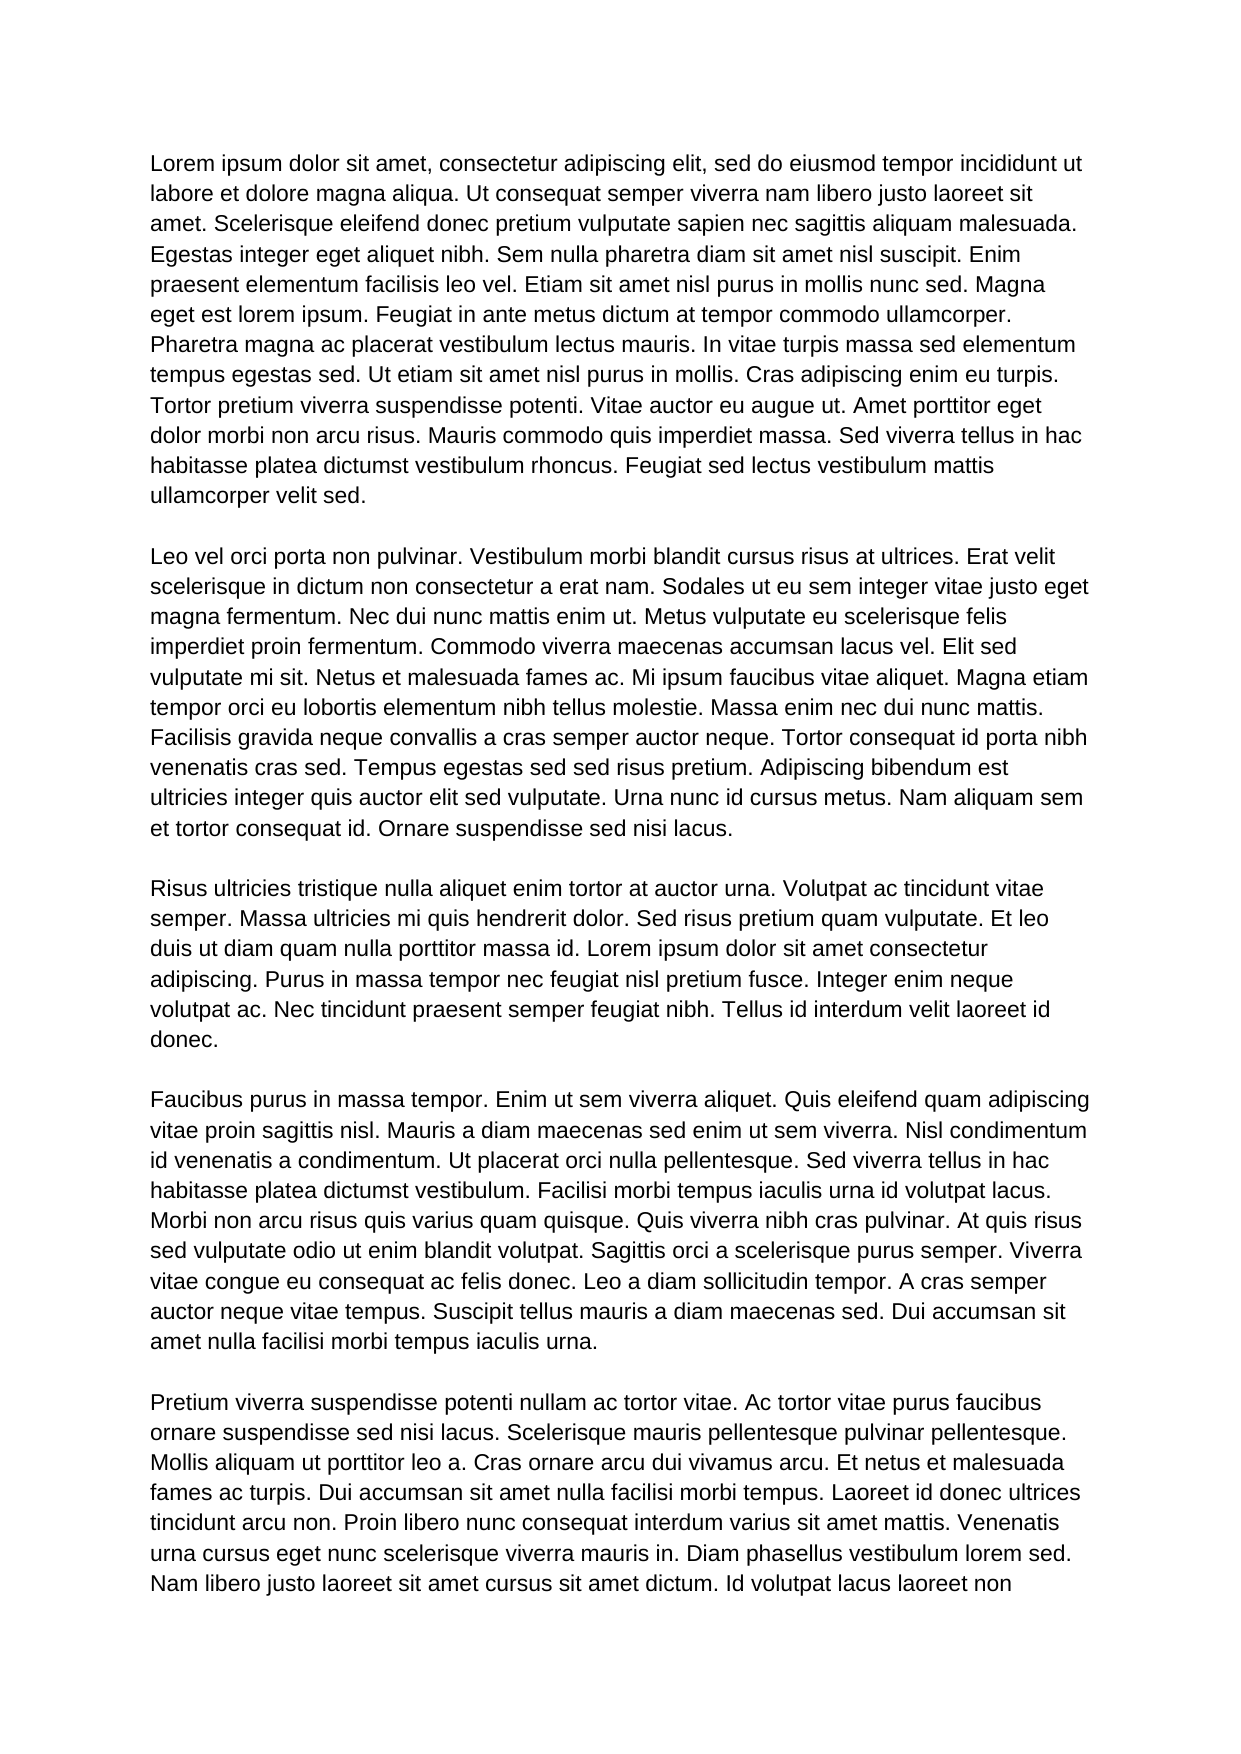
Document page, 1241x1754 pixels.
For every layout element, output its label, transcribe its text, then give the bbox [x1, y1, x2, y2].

text Lorem ipsum dolor sit amet, consectetur adipiscing elit, sed do eiusmod tempor incididunt ut labore et dolore magna aliqua. Ut consequat semper viverra nam libero justo laoreet sit amet. Scelerisque eleifend donec pretium vulputate sapien nec sagittis aliquam malesuada. Egestas integer eget aliquet nibh. Sem nulla pharetra diam sit amet nisl suscipit. Enim praesent elementum facilisis leo vel. Etiam sit amet nisl purus in mollis nunc sed. Magna eget est lorem ipsum. Feugiat in ante metus dictum at tempor commodo ullamcorper. Pharetra magna ac placerat vestibulum lectus mauris. In vitae turpis massa sed elementum tempus egestas sed. Ut etiam sit amet nisl purus in mollis. Cras adipiscing enim eu turpis. Tortor pretium viverra suspendisse potenti. Vitae auctor eu augue ut. Amet porttitor eget dolor morbi non arcu risus. Mauris commodo quis imperdiet massa. Sed viverra tellus in hac habitasse platea dictumst vestibulum rhoncus. Feugiat sed lectus vestibulum mattis ullamcorper velit sed. [150, 150, 1090, 509]
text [150, 1388, 1090, 1596]
text Leo vel orci porta non pulvinar. Vestibulum morbi blandit cursus risus at ultrices. Erat velit scelerisque in dictum non consectetur a erat nam. Sodales ut eu sem integer vitae justo eget magna fermentum. Nec dui nunc mattis enim ut. Metus vulputate eu scelerisque felis imperdiet proin fermentum. Commodo viverra maecenas accumsan lacus vel. Elit sed vulputate mi sit. Netus et malesuada fames ac. Mi ipsum faucibus vitae aliquet. Magna etiam tempor orci eu lobortis elementum nibh tellus molestie. Massa enim nec dui nunc mattis. Facilisis gravida neque convallis a cras semper auctor neque. Tortor consequat id porta nibh venenatis cras sed. Tempus egestas sed sed risus pretium. Adipiscing bibendum est ultricies integer quis auctor elit sed vulputate. Urna nunc id cursus metus. Nam aliquam sem et tortor consequat id. Ornare suspendisse sed nisi lacus. [150, 543, 1090, 841]
text Risus ultricies tristique nulla aliquet enim tortor at auctor urna. Volutpat ac tincidunt vitae semper. Massa ultricies mi quis hendrerit dolor. Sed risus pretium quam vulputate. Et leo duis ut diam quam nulla porttitor massa id. Lorem ipsum dolor sit amet consectetur adipiscing. Purus in massa tempor nec feugiat nisl pretium fusce. Integer enim neque volutpat ac. Nec tincidunt praesent semper feugiat nibh. Tellus id interdum velit laoreet id donec. [150, 875, 1090, 1052]
text Faucibus purus in massa tempor. Enim ut sem viverra aliquet. Quis eleifend quam adipiscing vitae proin sagittis nisl. Mauris a diam maecenas sed enim ut sem viverra. Nisl condimentum id venenatis a condimentum. Ut placerat orci nulla pellentesque. Sed viverra tellus in hac habitasse platea dictumst vestibulum. Facilisi morbi tempus iaculis urna id volutpat lacus. Morbi non arcu risus quis varius quam quisque. Quis viverra nibh cras pulvinar. At quis risus sed vulputate odio ut enim blandit volutpat. Sagittis orci a scelerisque purus semper. Viverra vitae congue eu consequat ac felis donec. Leo a diam sollicitudin tempor. A cras semper auctor neque vitae tempus. Suscipit tellus mauris a diam maecenas sed. Dui accumsan sit amet nulla facilisi morbi tempus iaculis urna. [150, 1086, 1090, 1354]
